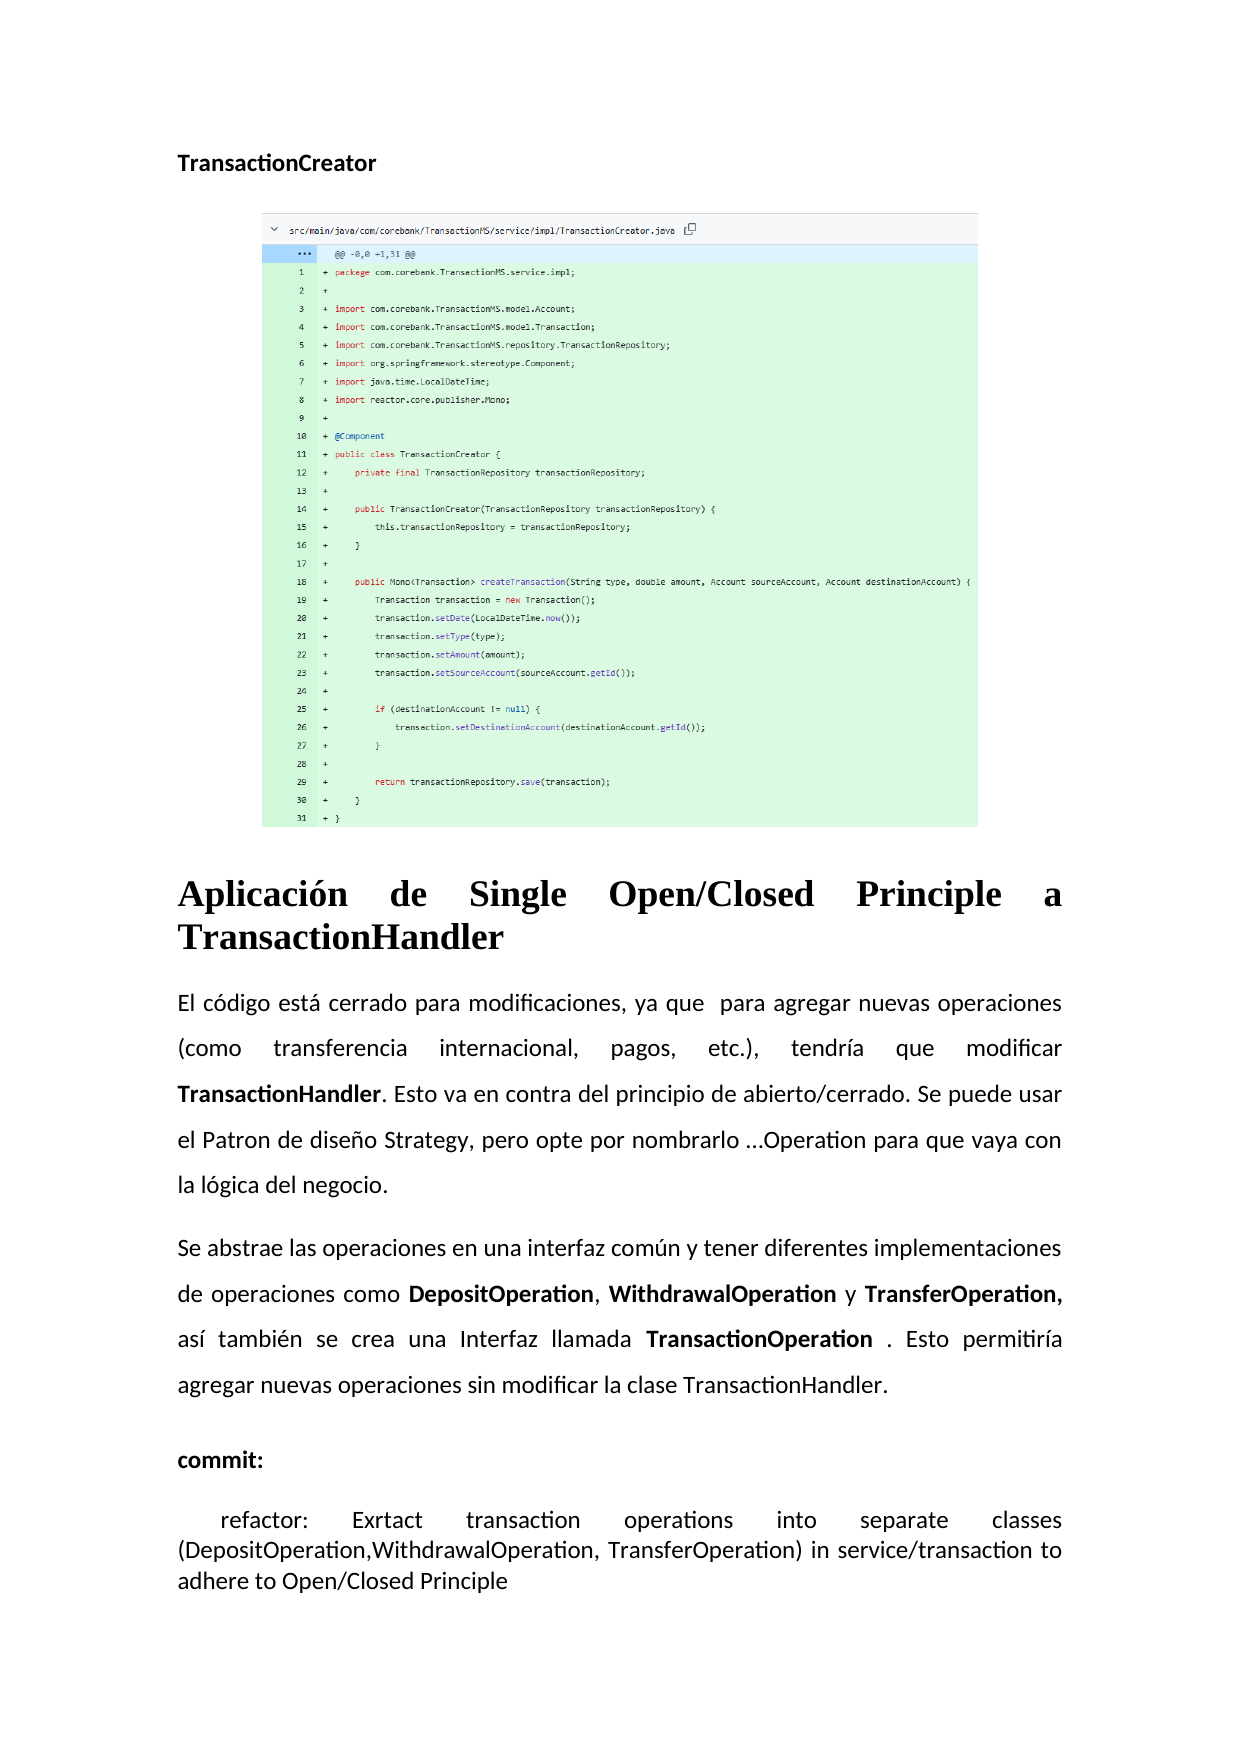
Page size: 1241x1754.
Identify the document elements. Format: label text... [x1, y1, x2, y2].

text commit: [177, 1444, 1063, 1475]
text El código está cerrado para modificaciones, ya que para agregar nuevas operaciones (como transferencia internacional, pagos, etc.), tendría que modificar TransactionHandler. Esto va en contra del principio de abierto/cerrado. Se puede usar el Patron de diseño Strategy, pero opte por nombrarlo …Operation para que vaya con la lógica del negocio. [177, 987, 1063, 1200]
picture [262, 210, 979, 827]
subtitle Aplicación de Single Open/Closed Principle a TransactionHandler [177, 871, 1063, 958]
text refactor: Exrtact transaction operations into separate classes (DepositOperation,WithdrawalOperation, TransferOperation) in service/transaction to adhere to Open/Closed Principle [177, 1504, 1063, 1595]
text Se abstrae las operaciones en una interfaz común y tener diferentes implementaciones de operaciones como DepositOperation, WithdrawalOperation y TransferOperation, así también se crea una Interfaz llamada TransactionOperation . Esto permitiría agregar nuevas operaciones sin modificar la clase TransactionHandler. [177, 1232, 1063, 1400]
text TransactionCreator [177, 148, 1063, 178]
